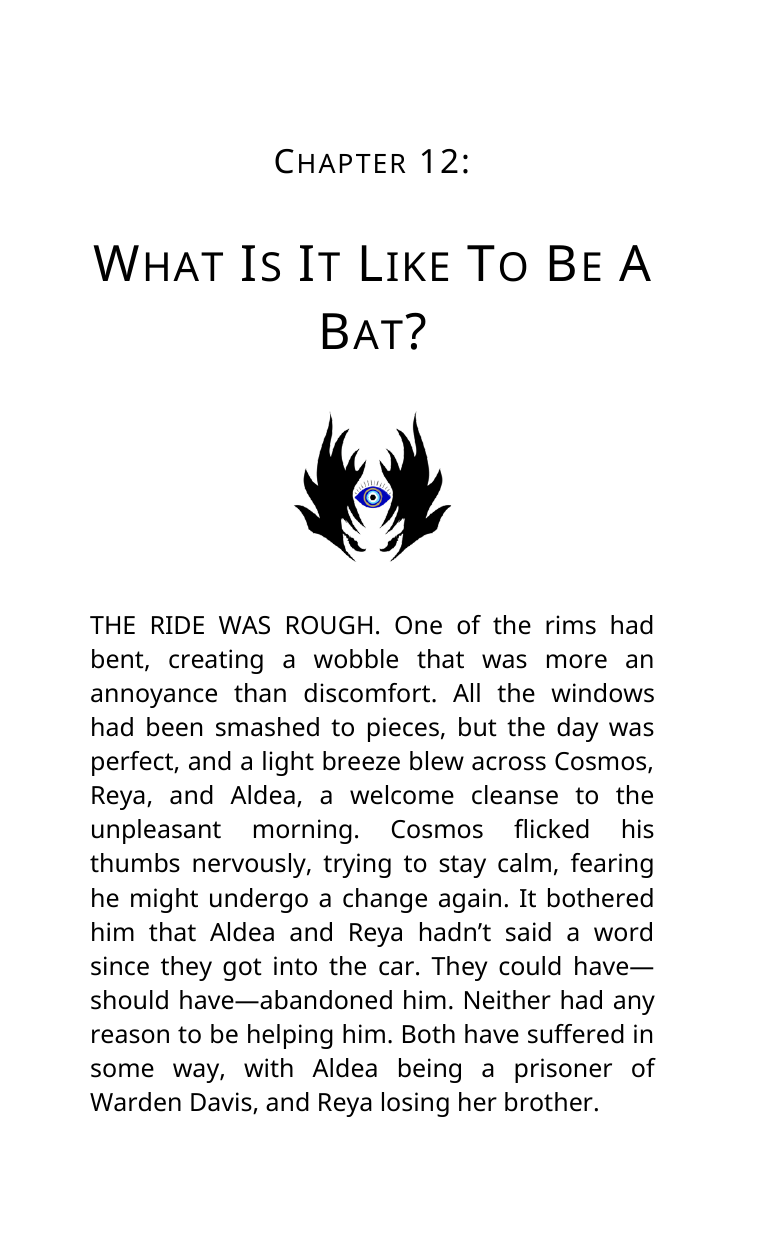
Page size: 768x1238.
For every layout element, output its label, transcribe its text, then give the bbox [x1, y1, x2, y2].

text THE RIDE WAS ROUGH. One of the rims had bent, creating a wobble that was more an annoyance than discomfort. All the windows had been smashed to pieces, but the day was perfect, and a light breeze blew across Cosmos, Reya, and Aldea, a welcome cleanse to the unpleasant morning. Cosmos flicked his thumbs nervously, trying to stay calm, fearing he might undergo a change again. It bothered him that Aldea and Reya hadn’t said a word since they got into the car. They could have—should have—abandoned him. Neither had any reason to be helping him. Both have suffered in some way, with Aldea being a prisoner of Warden Davis, and Reya losing her brother. [90, 608, 655, 1119]
picture [293, 411, 452, 562]
subtitle Chapter 12: What Is It Like To Be A Bat? [90, 137, 655, 364]
